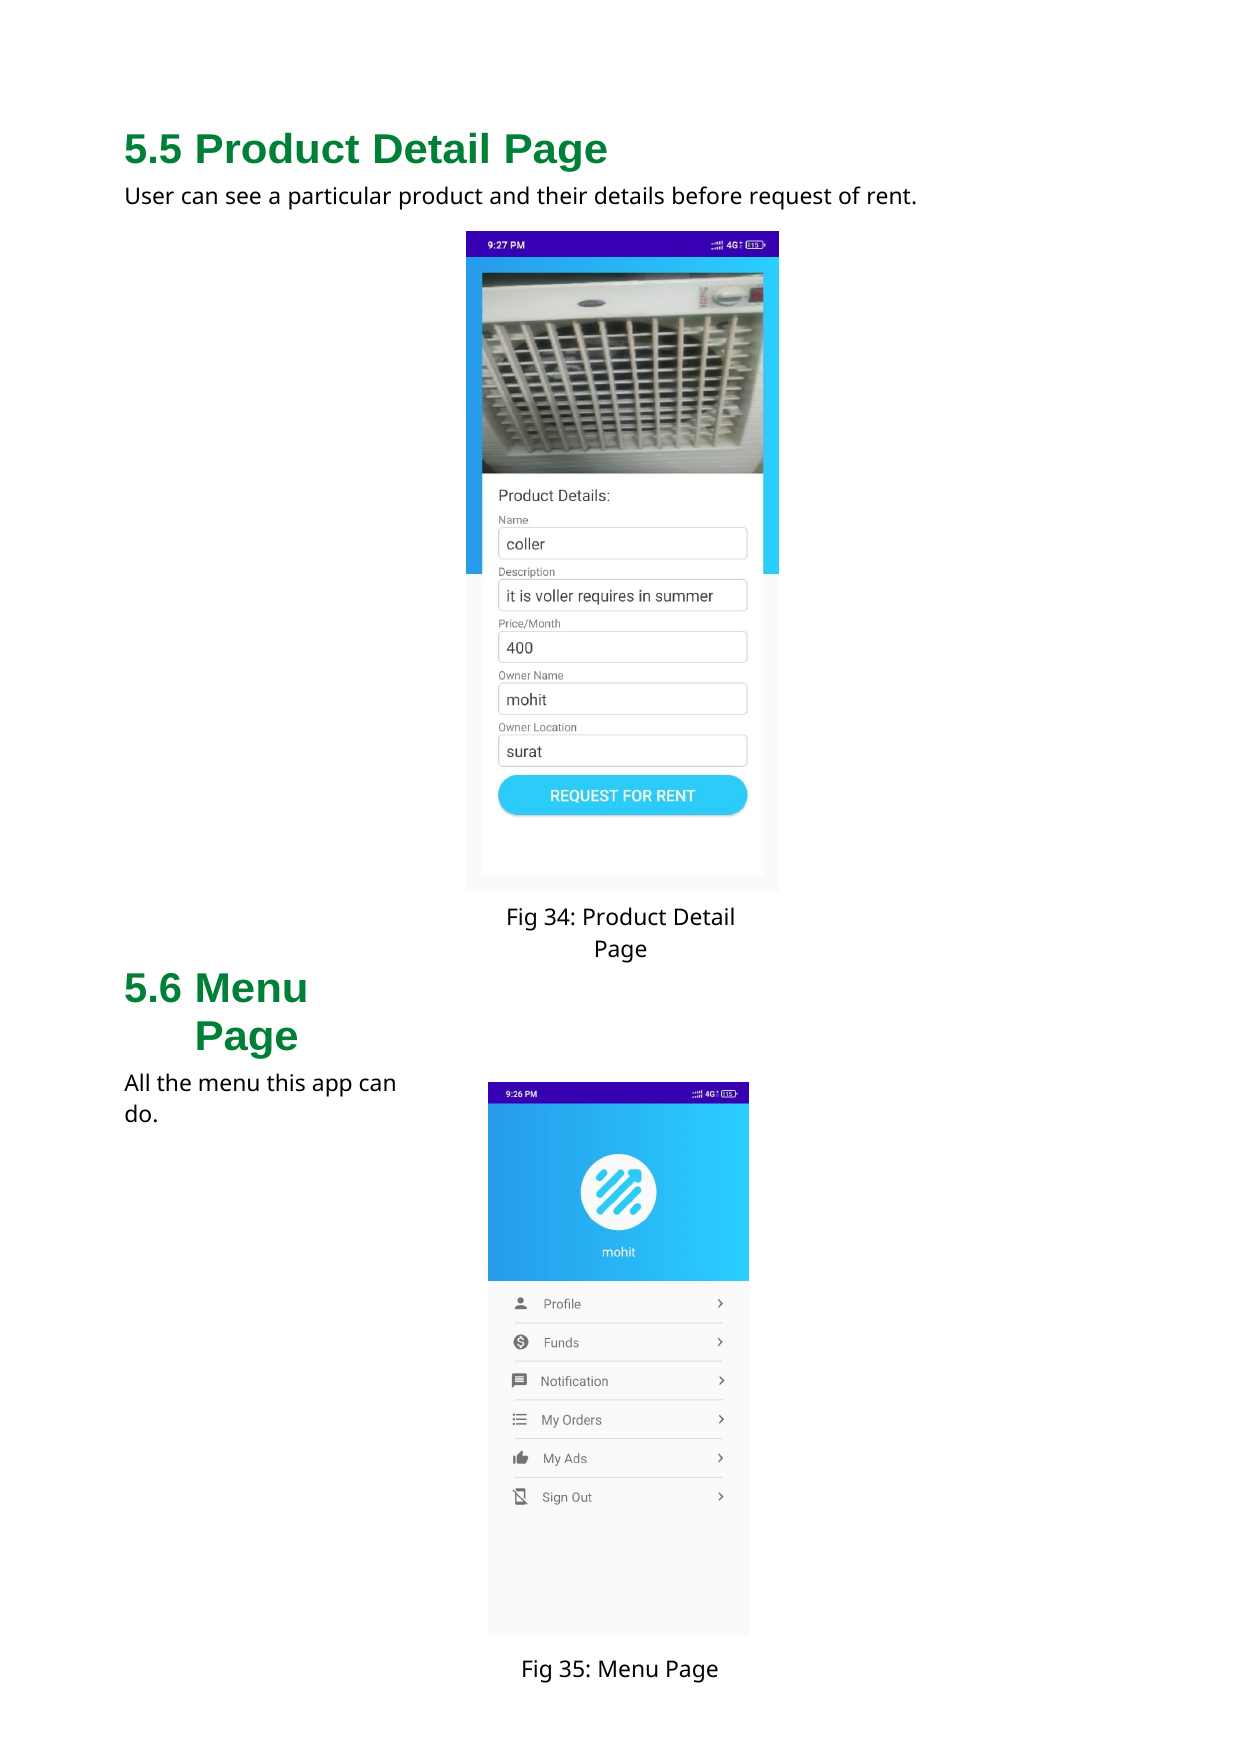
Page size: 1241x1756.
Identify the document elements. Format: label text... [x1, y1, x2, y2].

subtitle Menu Page [124, 964, 423, 1059]
text All the menu this app can do. [124, 1067, 423, 1129]
picture [488, 1082, 749, 1636]
picture [466, 231, 779, 891]
text User can see a particular product and their details before request of rent. [124, 180, 1232, 211]
subtitle Product Detail Page [124, 124, 1232, 172]
text Fig 34: Product Detail Page [482, 901, 759, 964]
